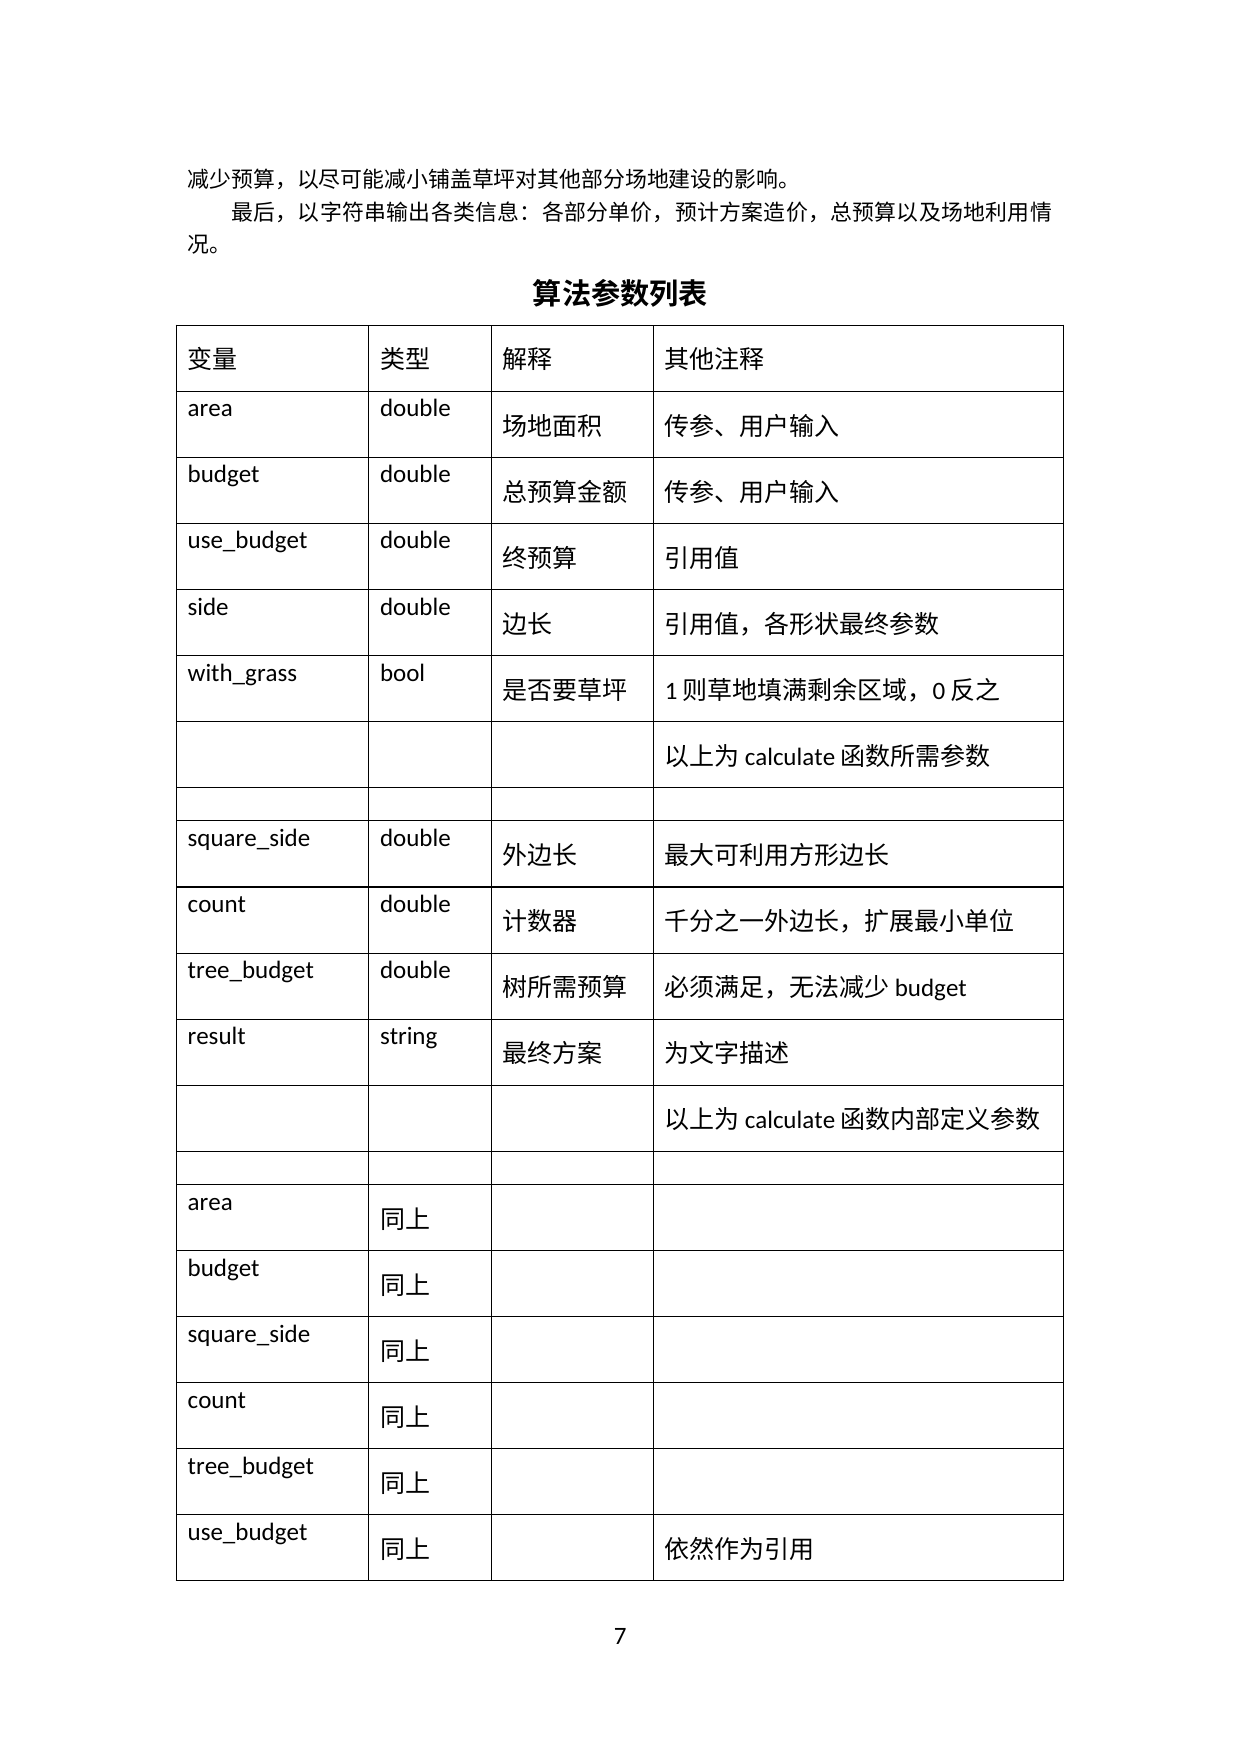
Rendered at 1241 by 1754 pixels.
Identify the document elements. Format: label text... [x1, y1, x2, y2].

table_cell 依然作为引用 [654, 1515, 1063, 1580]
table_cell 是否要草坪 [492, 656, 653, 721]
table_cell [177, 788, 368, 820]
table_cell 1则草地填满剩余区域，0反之 [654, 656, 1063, 721]
table_cell 终预算 [492, 524, 653, 589]
table_cell 总预算金额 [492, 458, 653, 523]
text 最后，以字符串输出各类信息：各部分单价，预计方案造价，总预算以及场地利用情况。 [187, 194, 1053, 259]
table_cell 最终方案 [492, 1020, 653, 1084]
table_cell budget [177, 458, 368, 523]
table_cell 树所需预算 [492, 954, 653, 1018]
table_header 其他注释 [654, 326, 1063, 391]
table_cell 引用值 [654, 524, 1063, 589]
table_cell 传参、用户输入 [654, 392, 1063, 457]
table_cell 以上为calculate函数所需参数 [654, 722, 1063, 787]
table_cell [492, 722, 653, 787]
table_cell tree_budget [177, 954, 368, 1018]
table_cell double [369, 392, 491, 457]
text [187, 162, 1053, 194]
table_cell tree_budget [177, 1449, 368, 1514]
table_cell double [369, 954, 491, 1018]
table_cell [492, 1449, 653, 1514]
table_cell [369, 1086, 491, 1151]
table_cell result [177, 1020, 368, 1084]
table_cell [654, 1317, 1063, 1382]
table_cell bool [369, 656, 491, 721]
table_cell [369, 1152, 491, 1184]
table_cell 同上 [369, 1515, 491, 1580]
table_cell 场地面积 [492, 392, 653, 457]
table_cell 同上 [369, 1185, 491, 1250]
table_cell 最大可利用方形边长 [654, 821, 1063, 886]
table_cell 同上 [369, 1317, 491, 1382]
table_cell [177, 1086, 368, 1151]
table_cell side [177, 590, 368, 655]
table_cell 以上为calculate函数内部定义参数 [654, 1086, 1063, 1151]
table_cell [492, 1317, 653, 1382]
table_cell [492, 1086, 653, 1151]
table_header 变量 [177, 326, 368, 391]
table_cell 计数器 [492, 888, 653, 952]
table_cell [177, 1152, 368, 1184]
table_cell use_budget [177, 1515, 368, 1580]
table_cell area [177, 1185, 368, 1250]
table_cell double [369, 458, 491, 523]
table_cell [492, 1185, 653, 1250]
table_cell [492, 788, 653, 820]
table_cell square_side [177, 821, 368, 886]
table_cell budget [177, 1251, 368, 1316]
table_cell square_side [177, 1317, 368, 1382]
table_cell 同上 [369, 1251, 491, 1316]
table_cell [654, 1185, 1063, 1250]
table_cell [654, 788, 1063, 820]
table_cell string [369, 1020, 491, 1084]
table_header 类型 [369, 326, 491, 391]
table_cell double [369, 590, 491, 655]
table_cell 外边长 [492, 821, 653, 886]
table_cell double [369, 821, 491, 886]
table_cell [492, 1251, 653, 1316]
table_cell [654, 1152, 1063, 1184]
table_cell [177, 722, 368, 787]
table_cell [492, 1152, 653, 1184]
table_cell [492, 1383, 653, 1448]
table_cell [492, 1515, 653, 1580]
table_cell double [369, 524, 491, 589]
table_cell double [369, 888, 491, 952]
table_cell 同上 [369, 1383, 491, 1448]
table_cell count [177, 1383, 368, 1448]
table_cell 引用值，各形状最终参数 [654, 590, 1063, 655]
table_cell 同上 [369, 1449, 491, 1514]
table_cell use_budget [177, 524, 368, 589]
table_cell 必须满足，无法减少budget [654, 954, 1063, 1018]
table_cell area [177, 392, 368, 457]
table_cell 为文字描述 [654, 1020, 1063, 1084]
table_header 解释 [492, 326, 653, 391]
table_cell [369, 722, 491, 787]
table_cell [654, 1383, 1063, 1448]
table_cell 千分之一外边长，扩展最小单位 [654, 888, 1063, 952]
table_cell [654, 1251, 1063, 1316]
table_cell [369, 788, 491, 820]
table_cell 传参、用户输入 [654, 458, 1063, 523]
table_cell count [177, 888, 368, 952]
text 算法参数列表 [187, 259, 1053, 324]
table_cell [654, 1449, 1063, 1514]
table_cell with_grass [177, 656, 368, 721]
table_cell 边长 [492, 590, 653, 655]
